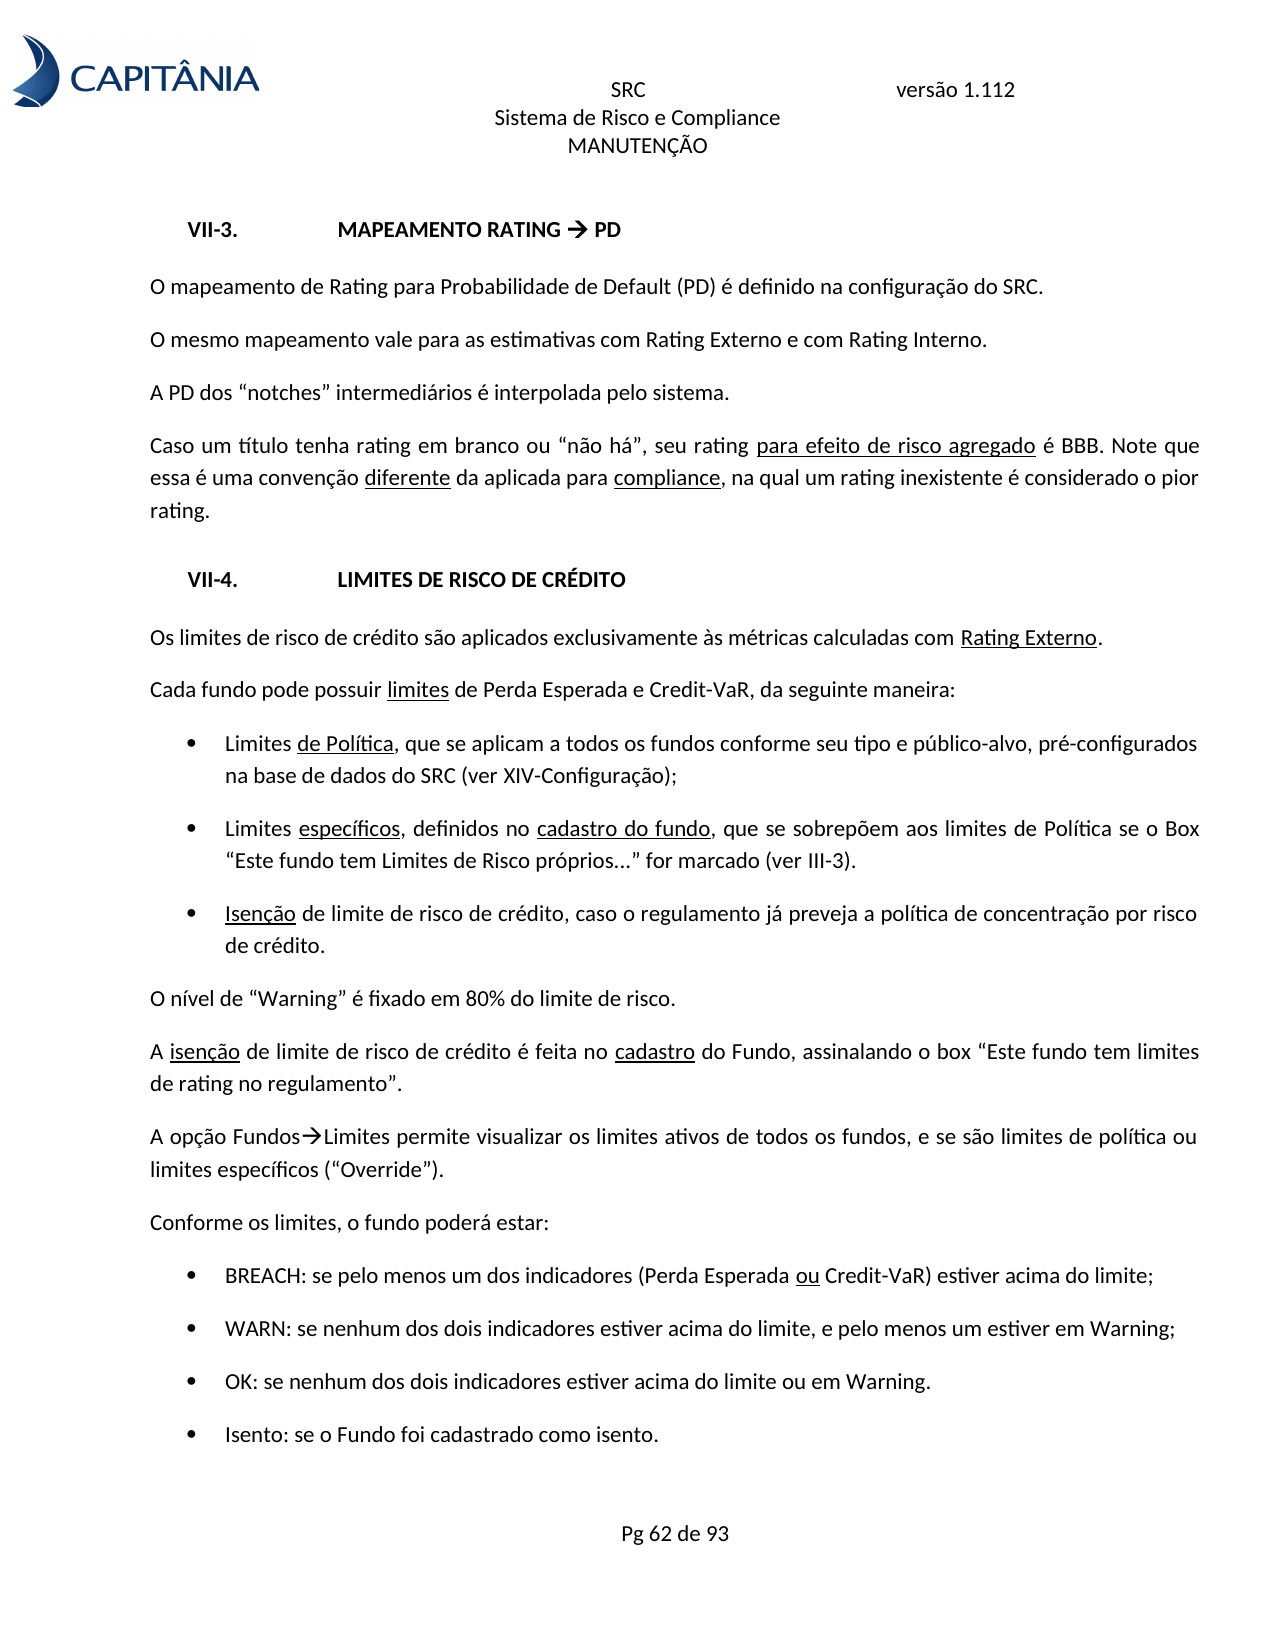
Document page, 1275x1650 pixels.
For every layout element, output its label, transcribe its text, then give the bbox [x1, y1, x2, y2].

list OK: se nenhum dos dois indicadores estiver acima do limite ou em Warning. [187, 1367, 1200, 1395]
list BREACH: se pelo menos um dos indicadores (Perda Esperada ou Credit-VaR) estiver acima do limite; [187, 1261, 1200, 1289]
subtitle LIMITES DE RISCO DE CRÉDITO [187, 565, 1200, 593]
subtitle MAPEAMENTO RATING PD [187, 215, 1200, 243]
text A isenção de limite de risco de crédito é feita no cadastro do Fundo, assinalando o box “Este fundo tem limites de rating no regulamento”. [150, 1037, 1200, 1097]
text O nível de “Warning” é fixado em 80% do limite de risco. [150, 984, 1200, 1012]
text A PD dos “notches” intermediários é interpolada pelo sistema. [150, 378, 1200, 406]
list WARN: se nenhum dos dois indicadores estiver acima do limite, e pelo menos um estiver em Warning; [187, 1314, 1200, 1342]
list Isenção de limite de risco de crédito, caso o regulamento já preveja a política de concentração por risco de crédito. [187, 899, 1200, 959]
text Cada fundo pode possuir limites de Perda Esperada e Credit-VaR, da seguinte maneira: [150, 676, 1200, 704]
text Caso um título tenha rating em branco ou “não há”, seu rating para efeito de risco agregado é BBB. Note que essa é uma convenção diferente da aplicada para compliance, na qual um rating inexistente é considerado o pior rating. [150, 431, 1200, 524]
text A opção FundosLimites permite visualizar os limites ativos de todos os fundos, e se são limites de política ou limites específicos (“Override”). [150, 1122, 1200, 1183]
text O mesmo mapeamento vale para as estimativas com Rating Externo e com Rating Interno. [150, 325, 1200, 353]
list Limites de Política, que se aplicam a todos os fundos conforme seu tipo e público-alvo, pré-configurados na base de dados do SRC (ver X-Configuração); [187, 729, 1200, 789]
picture [12, 34, 260, 107]
text O mapeamento de Rating para Probabilidade de Default (PD) é definido na configuração do SRC. [150, 272, 1200, 300]
text Conforme os limites, o fundo poderá estar: [150, 1208, 1200, 1236]
list Isento: se o Fundo foi cadastrado como isento. [187, 1420, 1200, 1448]
text Os limites de risco de crédito são aplicados exclusivamente às métricas calculadas com Rating Externo. [150, 623, 1200, 651]
